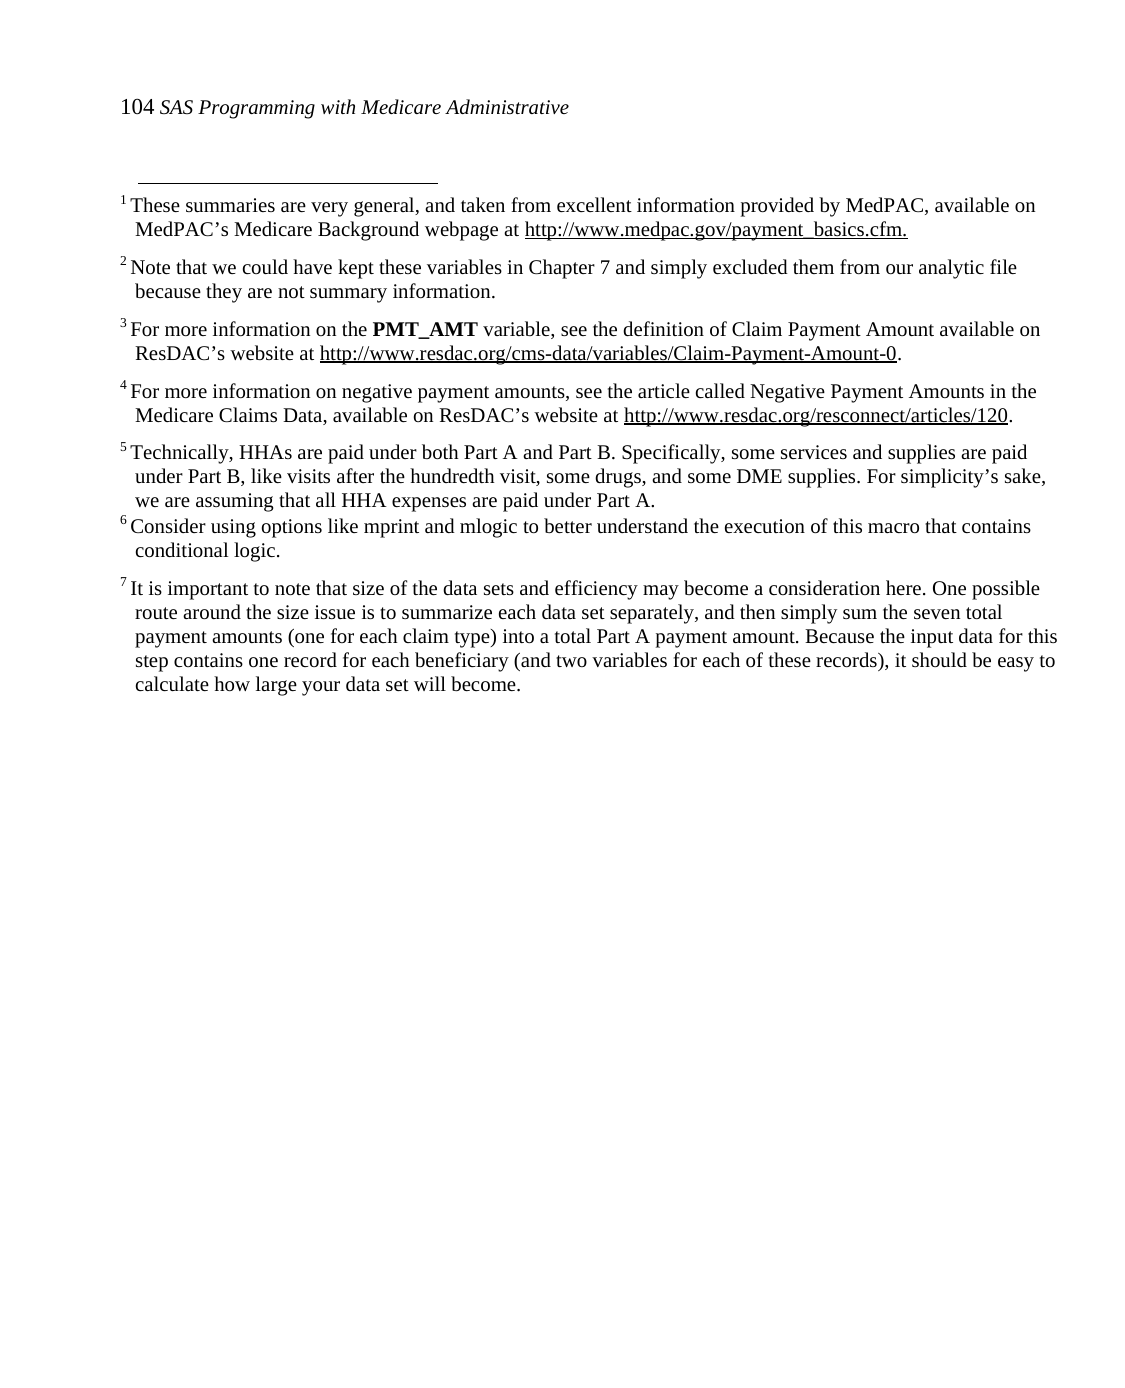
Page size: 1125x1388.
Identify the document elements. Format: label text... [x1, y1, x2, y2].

text 5 Technically, HHAs are paid under both Part A and Part B. Specifically, some services and supplies are paid under Part B, like visits after the hundredth visit, some drugs, and some DME supplies. For simplicity’s sake, we are assuming that all HHA expenses are paid under Part A. [120, 438, 1049, 512]
text 7 It is important to note that size of the data sets and efficiency may become a consideration here. One possible route around the size issue is to summarize each data set separately, and then simply sum the seven total payment amounts (one for each claim type) into a total Part A payment amount. Because the input data for this step contains one record for each beneficiary (and two variables for each of these records), it should be easy to calculate how large your data set will become. [120, 574, 1061, 696]
text 1 These summaries are very general, and taken from excellent information provided by MedPAC, available on MedPAC’s Medicare Background webpage at http://www.medpac.gov/payment_basics.cfm. [120, 191, 1077, 241]
text 4 For more information on negative payment amounts, see the article called Negative Payment Amounts in the Medicare Claims Data, available on ResDAC’s website at http://www.resdac.org/resconnect/articles/120. [120, 377, 1077, 427]
text 2 Note that we could have kept these variables in Chapter 7 and simply excluded them from our analytic file because they are not summary information. [120, 253, 1020, 303]
text 3 For more information on the PMT_AMT variable, see the definition of Claim Payment Amount available on ResDAC’s website at http://www.resdac.org/cms-data/variables/Claim-Payment-Amount-0. [120, 315, 1077, 365]
text 6 Consider using options like mprint and mlogic to better understand the execution of this macro that contains conditional logic. [120, 512, 1034, 562]
